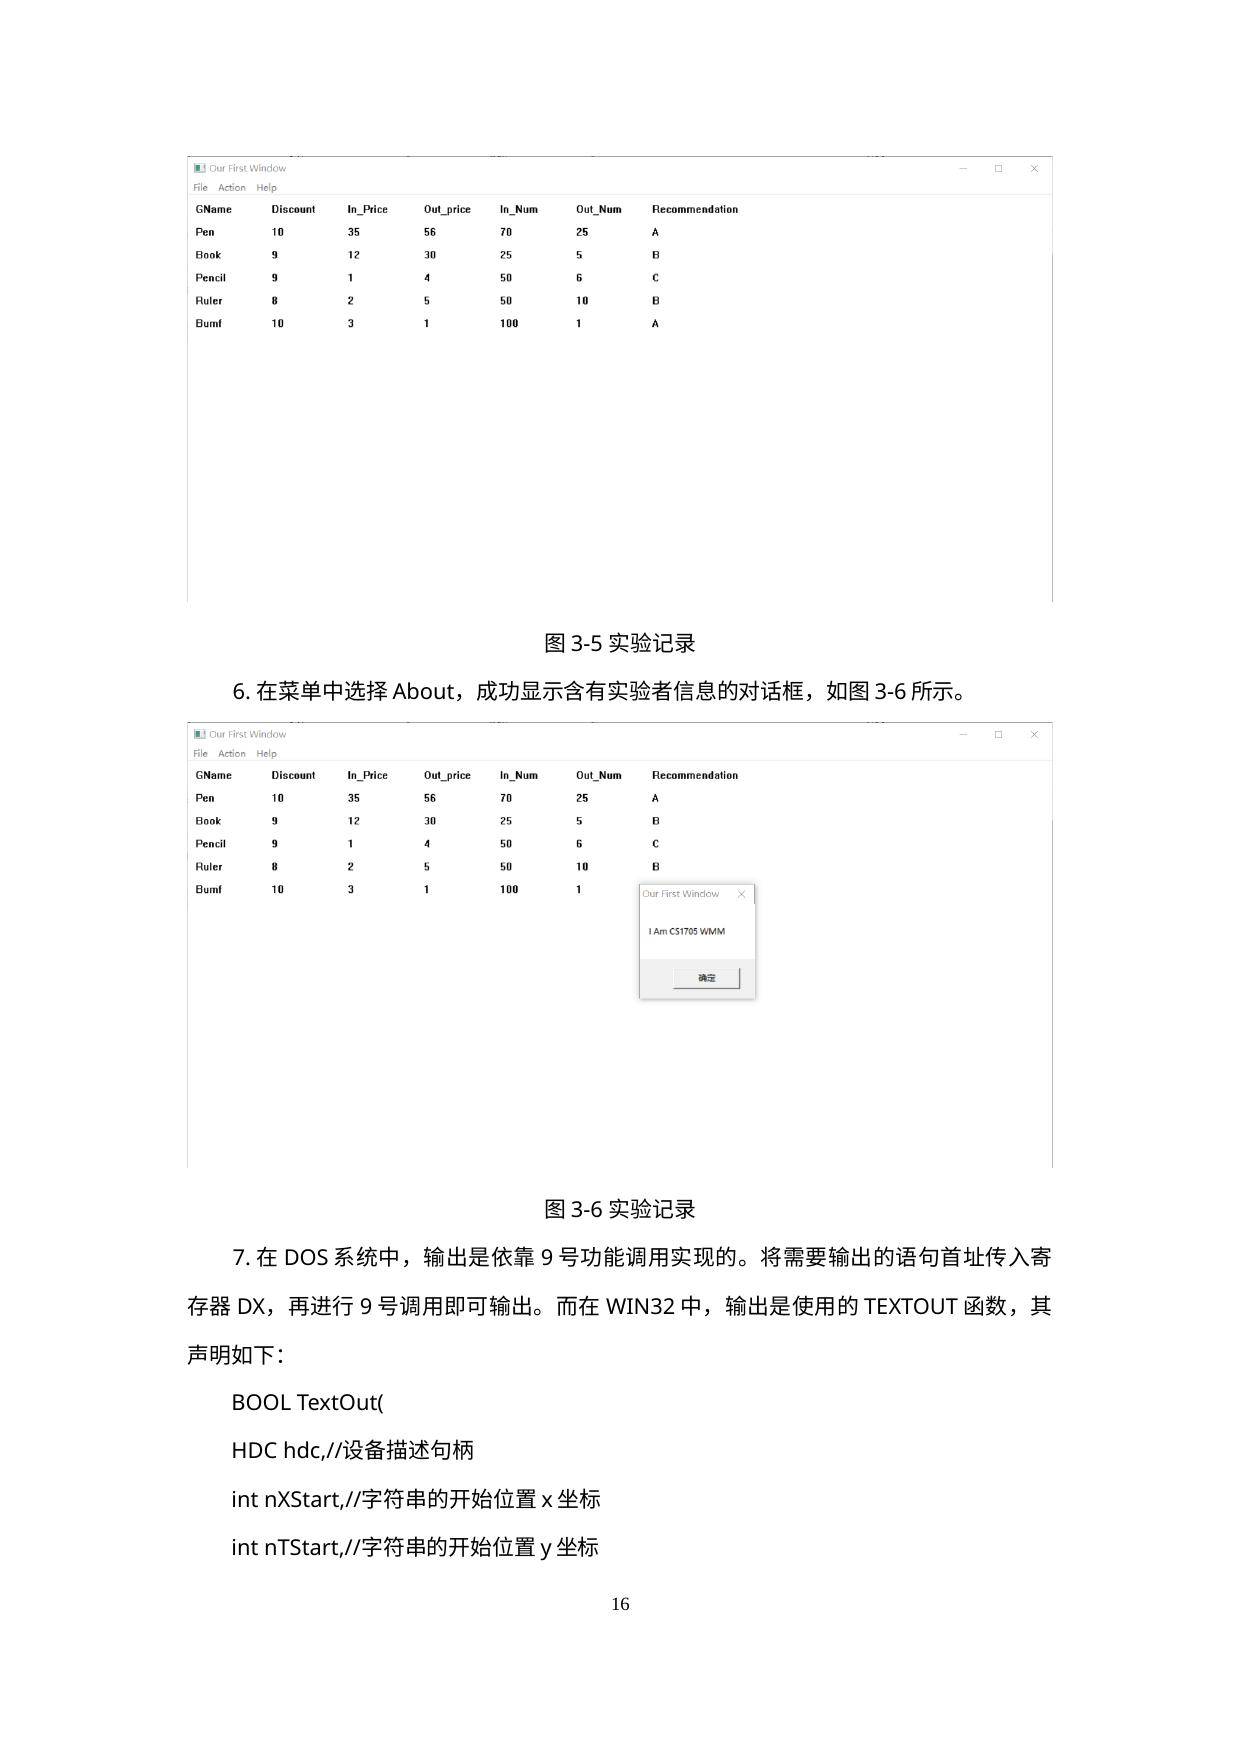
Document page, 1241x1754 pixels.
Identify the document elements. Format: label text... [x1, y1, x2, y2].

text BOOL TextOut( [187, 1386, 1053, 1418]
list 在菜单中选择About，成功显示含有实验者信息的对话框，如图3-6所示。 [187, 674, 1053, 706]
text HDC hdc,//设备描述句柄 [187, 1433, 1053, 1466]
text 图3-6 实验记录 [187, 1192, 1053, 1224]
text int nTStart,//字符串的开始位置y坐标 [187, 1530, 1053, 1562]
list 在DOS系统中，输出是依靠9号功能调用实现的。将需要输出的语句首址传入寄存器DX，再进行9号调用即可输出。而在WIN32中，输出是使用的TEXTOUT函数，其声明如下： [187, 1240, 1053, 1370]
text int nXStart,//字符串的开始位置x坐标 [187, 1482, 1053, 1514]
text 图3-5 实验记录 [187, 626, 1053, 658]
picture [187, 156, 1053, 602]
picture [187, 722, 1053, 1168]
